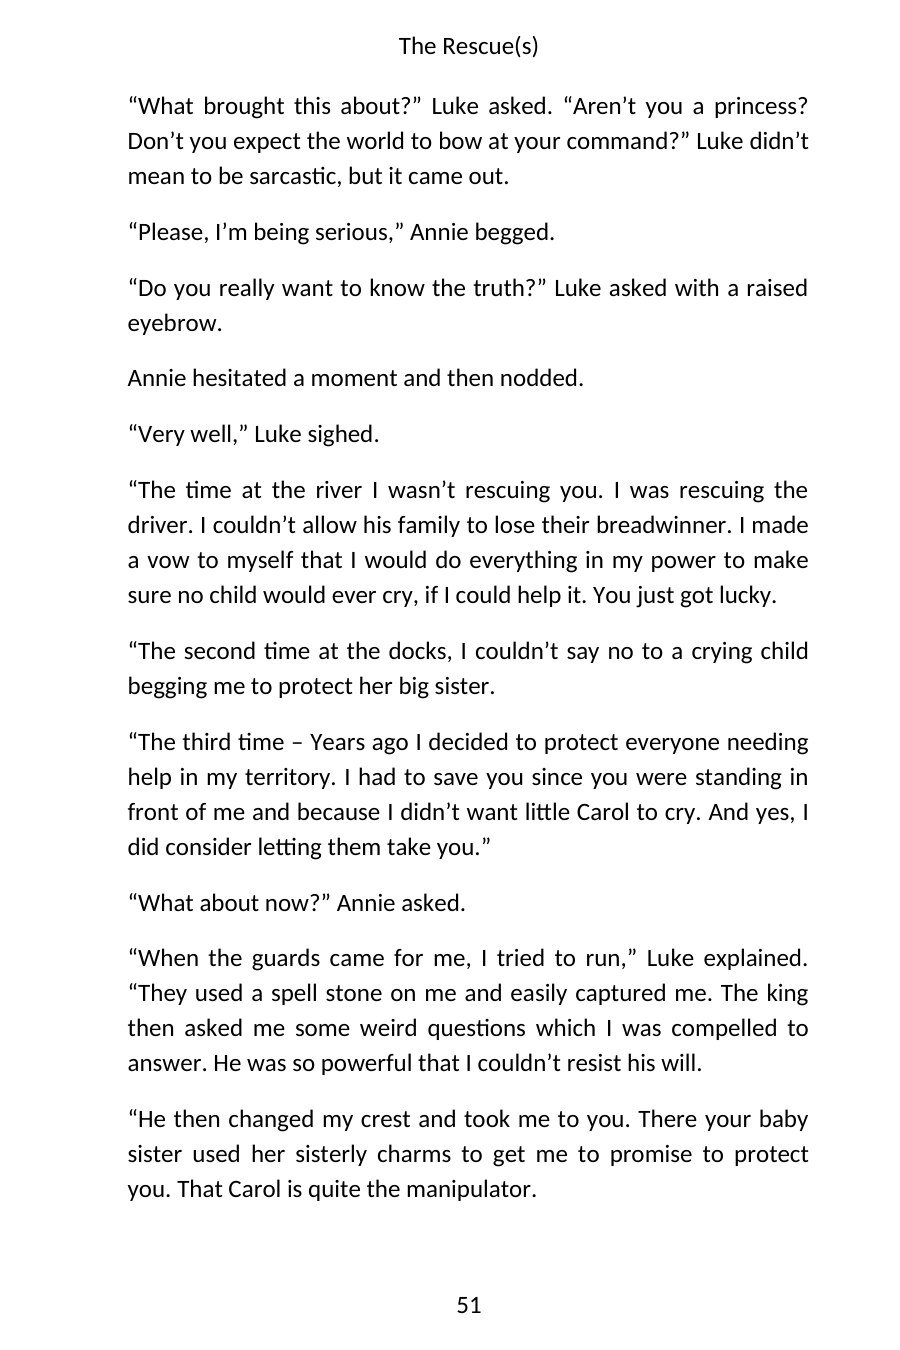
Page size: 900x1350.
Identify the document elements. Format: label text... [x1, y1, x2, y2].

text “When the guards came for me, I tried to run,” Luke explained. “They used a spell stone on me and easily captured me. The king then asked me some weird questions which I was compelled to answer. He was so powerful that I couldn’t resist his will. [127, 942, 810, 1078]
text “Do you really want to know the truth?” Luke asked with a raised eyebrow. [127, 272, 810, 337]
text Annie hesitated a moment and then nodded. [127, 362, 810, 393]
text “The third time – Years ago I decided to protect everyone needing help in my territory. I had to save you since you were standing in front of me and because I didn’t want little Carol to cry. And yes, I did consider letting them take you.” [127, 726, 810, 861]
text “The second time at the docks, I couldn’t say no to a crying child begging me to protect her big sister. [127, 635, 810, 701]
text “The time at the river I wasn’t rescuing you. I was rescuing the driver. I couldn’t allow his family to lose their breadwinner. I made a vow to myself that I would do everything in my power to make sure no child would ever cry, if I could help it. You just got lucky. [127, 474, 810, 610]
text “What about now?” Annie asked. [127, 887, 810, 917]
text “He then changed my crest and took me to you. There your baby sister used her sisterly charms to get me to promise to protect you. That Carol is quite the manipulator. [127, 1103, 810, 1204]
text “Please, I’m being serious,” Annie begged. [127, 216, 810, 246]
text “Very well,” Luke sighed. [127, 418, 810, 449]
text “What brought this about?” Luke asked. “Aren’t you a princess? Don’t you expect the world to bow at your command?” Luke didn’t mean to be sarcastic, but it came out. [127, 90, 810, 191]
